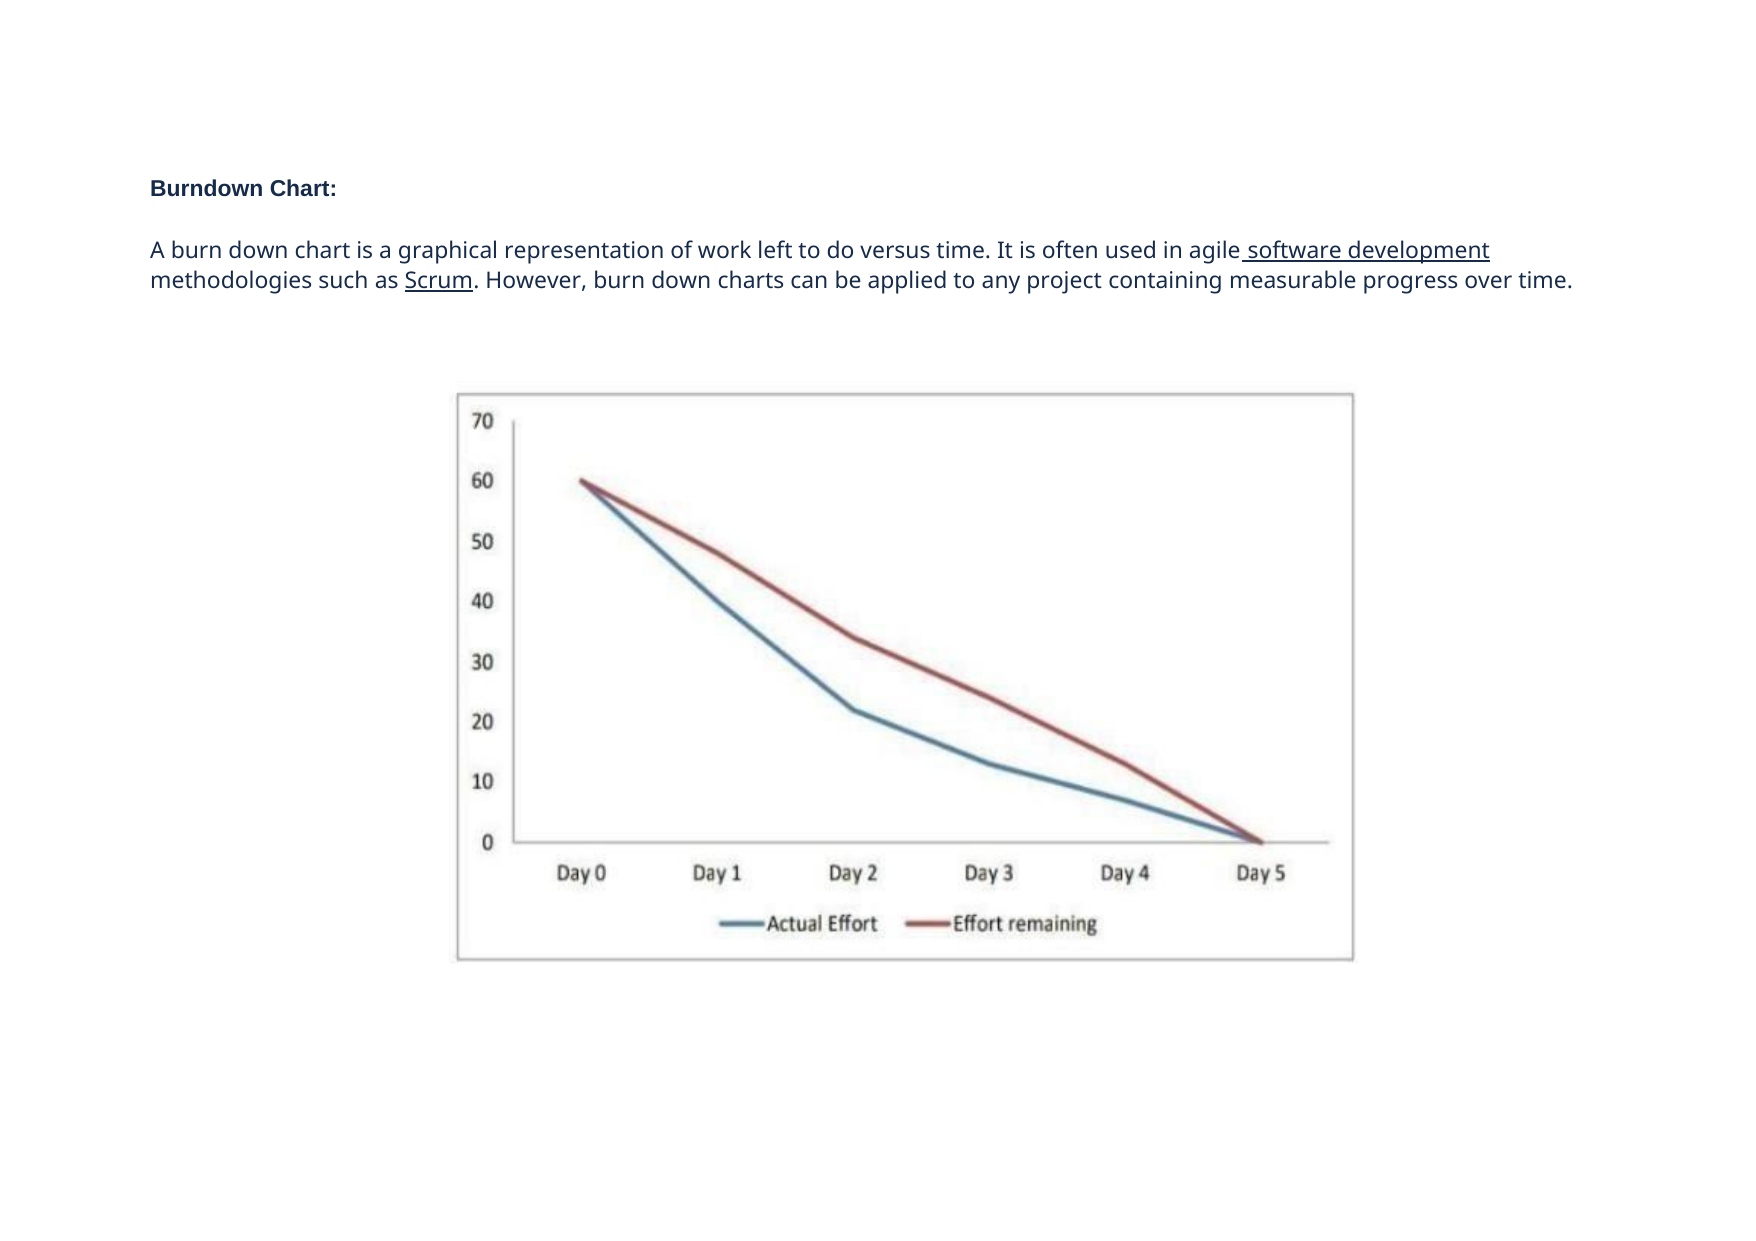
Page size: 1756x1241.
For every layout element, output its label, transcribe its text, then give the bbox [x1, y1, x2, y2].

text A burn down chart is a graphical representation of work left to do versus time. It is often used in agile software development methodologies such as Scrum. However, burn down charts can be applied to any project containing measurable progress over time. [150, 234, 1612, 295]
picture [448, 381, 1358, 965]
subtitle Burndown Chart: [150, 175, 1634, 201]
